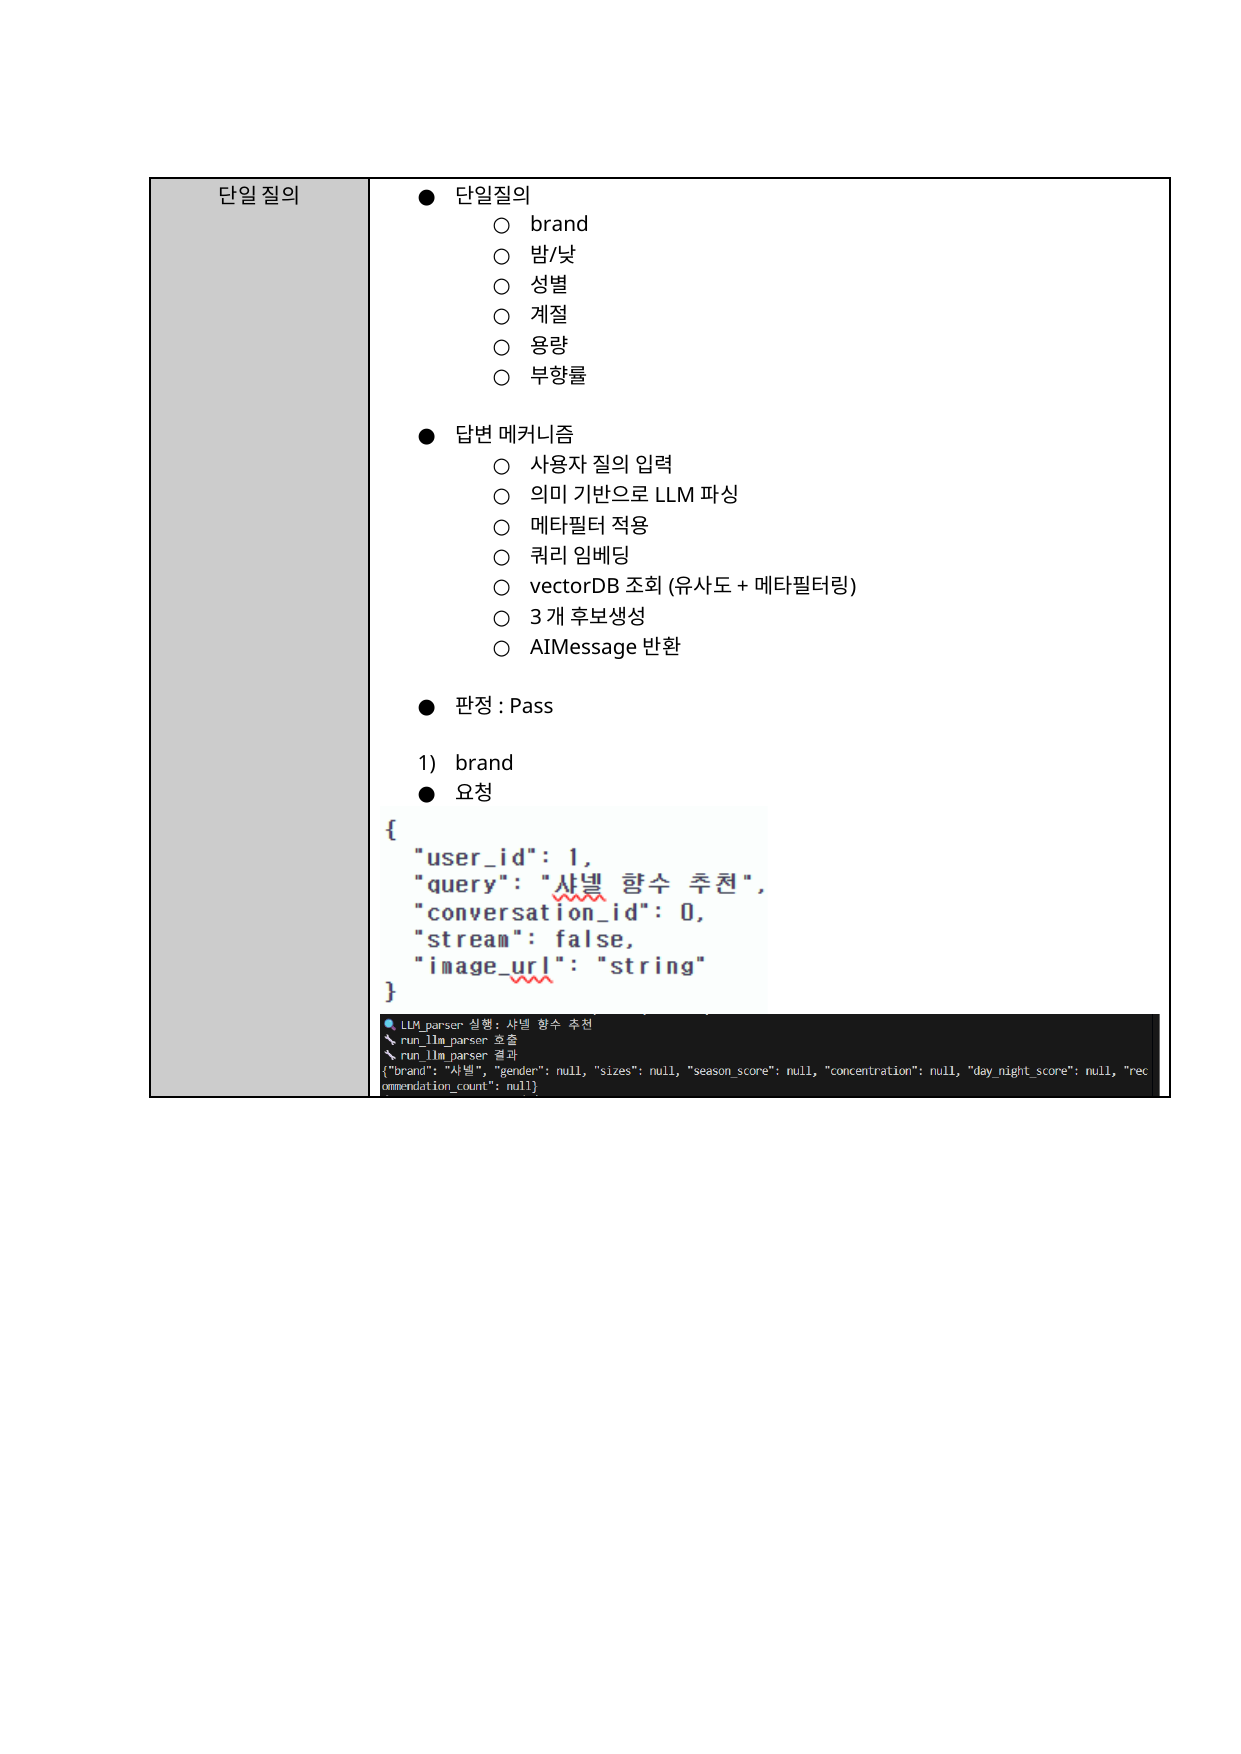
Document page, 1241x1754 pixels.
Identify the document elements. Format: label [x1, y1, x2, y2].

picture [380, 806, 1160, 1096]
